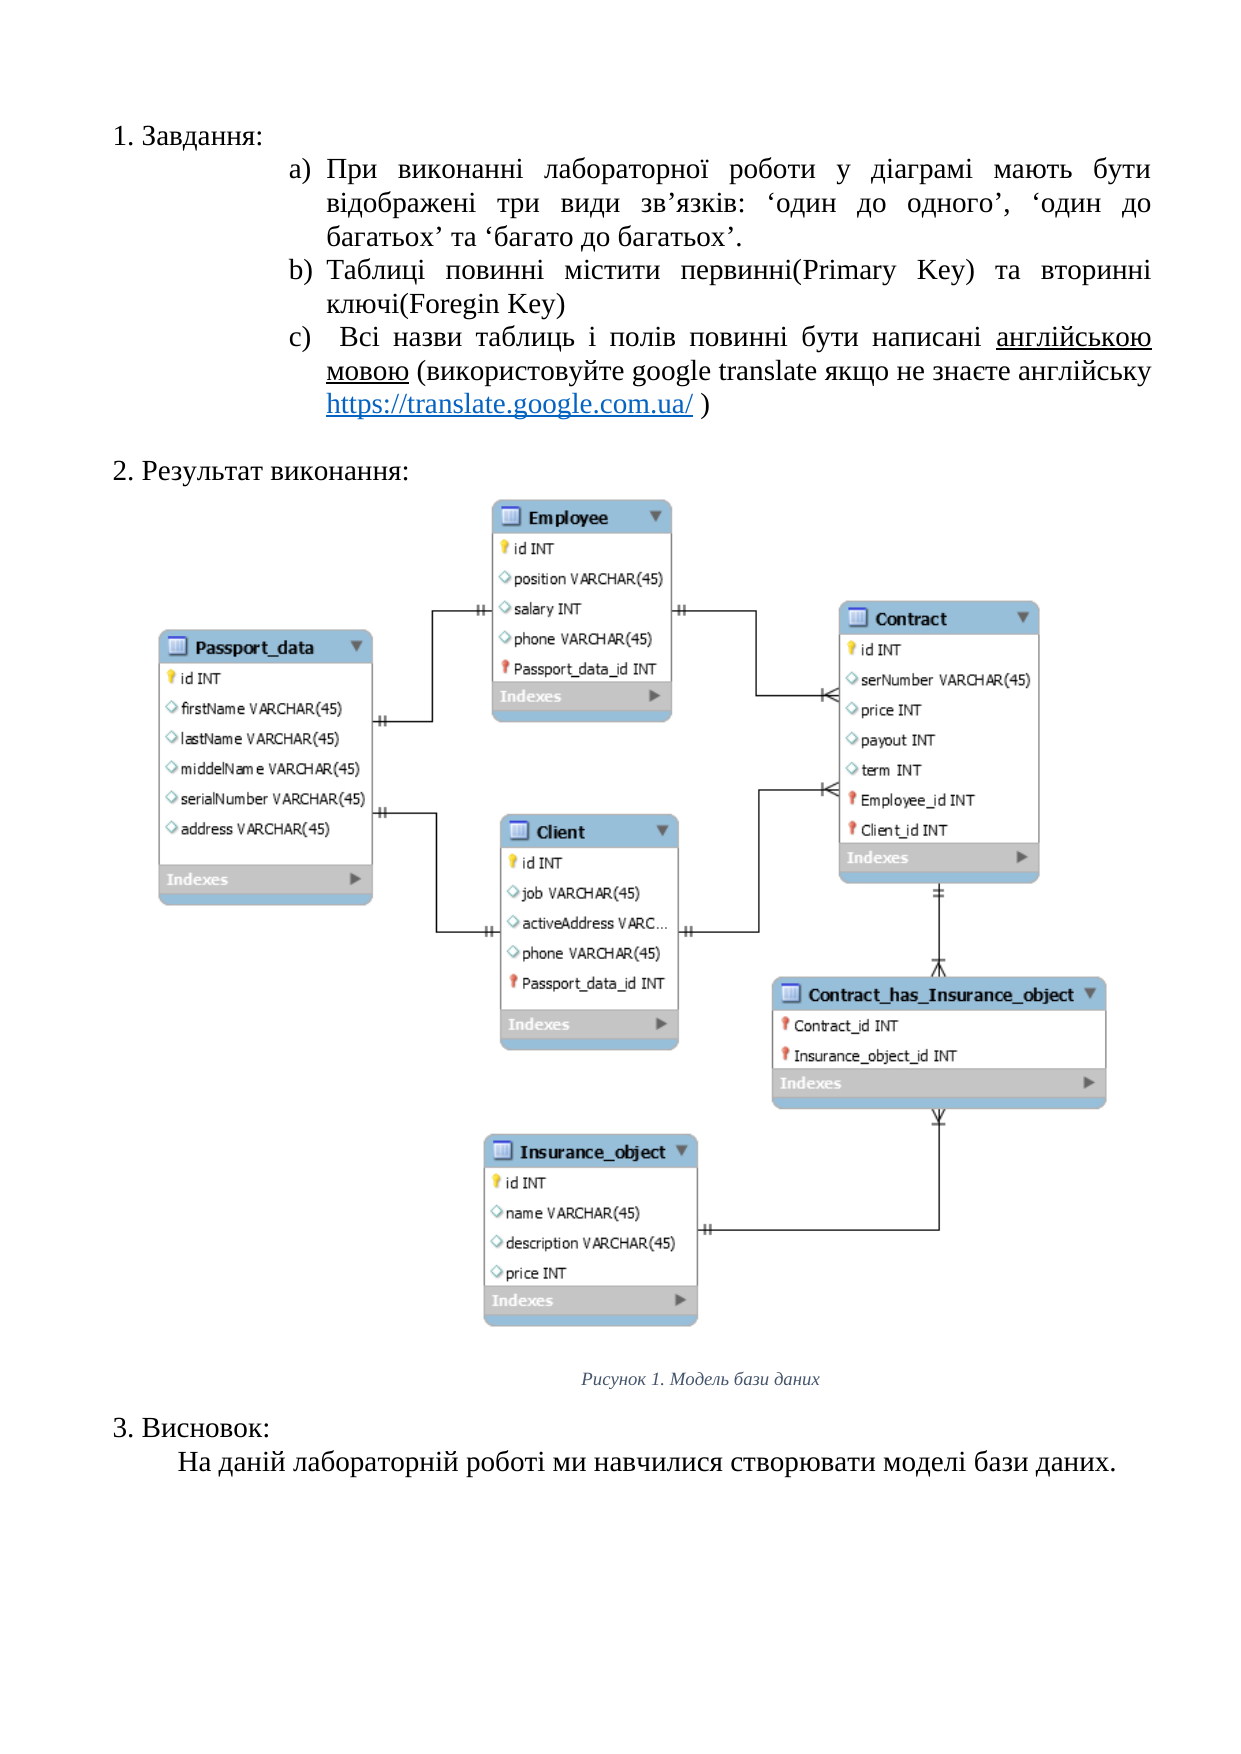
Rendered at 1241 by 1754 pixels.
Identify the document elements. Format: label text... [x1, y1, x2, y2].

list Всі назви таблиць і полів повинні бути написані англійською мовою (використовуйте google translate якщо не знаєте англійську https://translate.google.com.ua/ ) [288, 319, 1152, 420]
text 2. Результат виконання: [112, 453, 1152, 487]
text На даній лабораторній роботі ми навчилися створювати моделі бази даних. [112, 1444, 1152, 1477]
picture [145, 487, 1119, 1339]
text 1. Завдання: [112, 118, 1152, 152]
list При виконанні лабораторної роботи у діаграмі мають бути відображені три види зв’язків: ‘один до одного’, ‘один до багатьох’ та ‘багато до багатьох’. [288, 152, 1152, 252]
text Рисунок 1. Модель бази даних [177, 1368, 1152, 1389]
list Таблиці повинні містити первинні(Primary Key) та вторинні ключі(Foregin Key) [288, 252, 1152, 319]
text 3. Висновок: [112, 1410, 1152, 1444]
